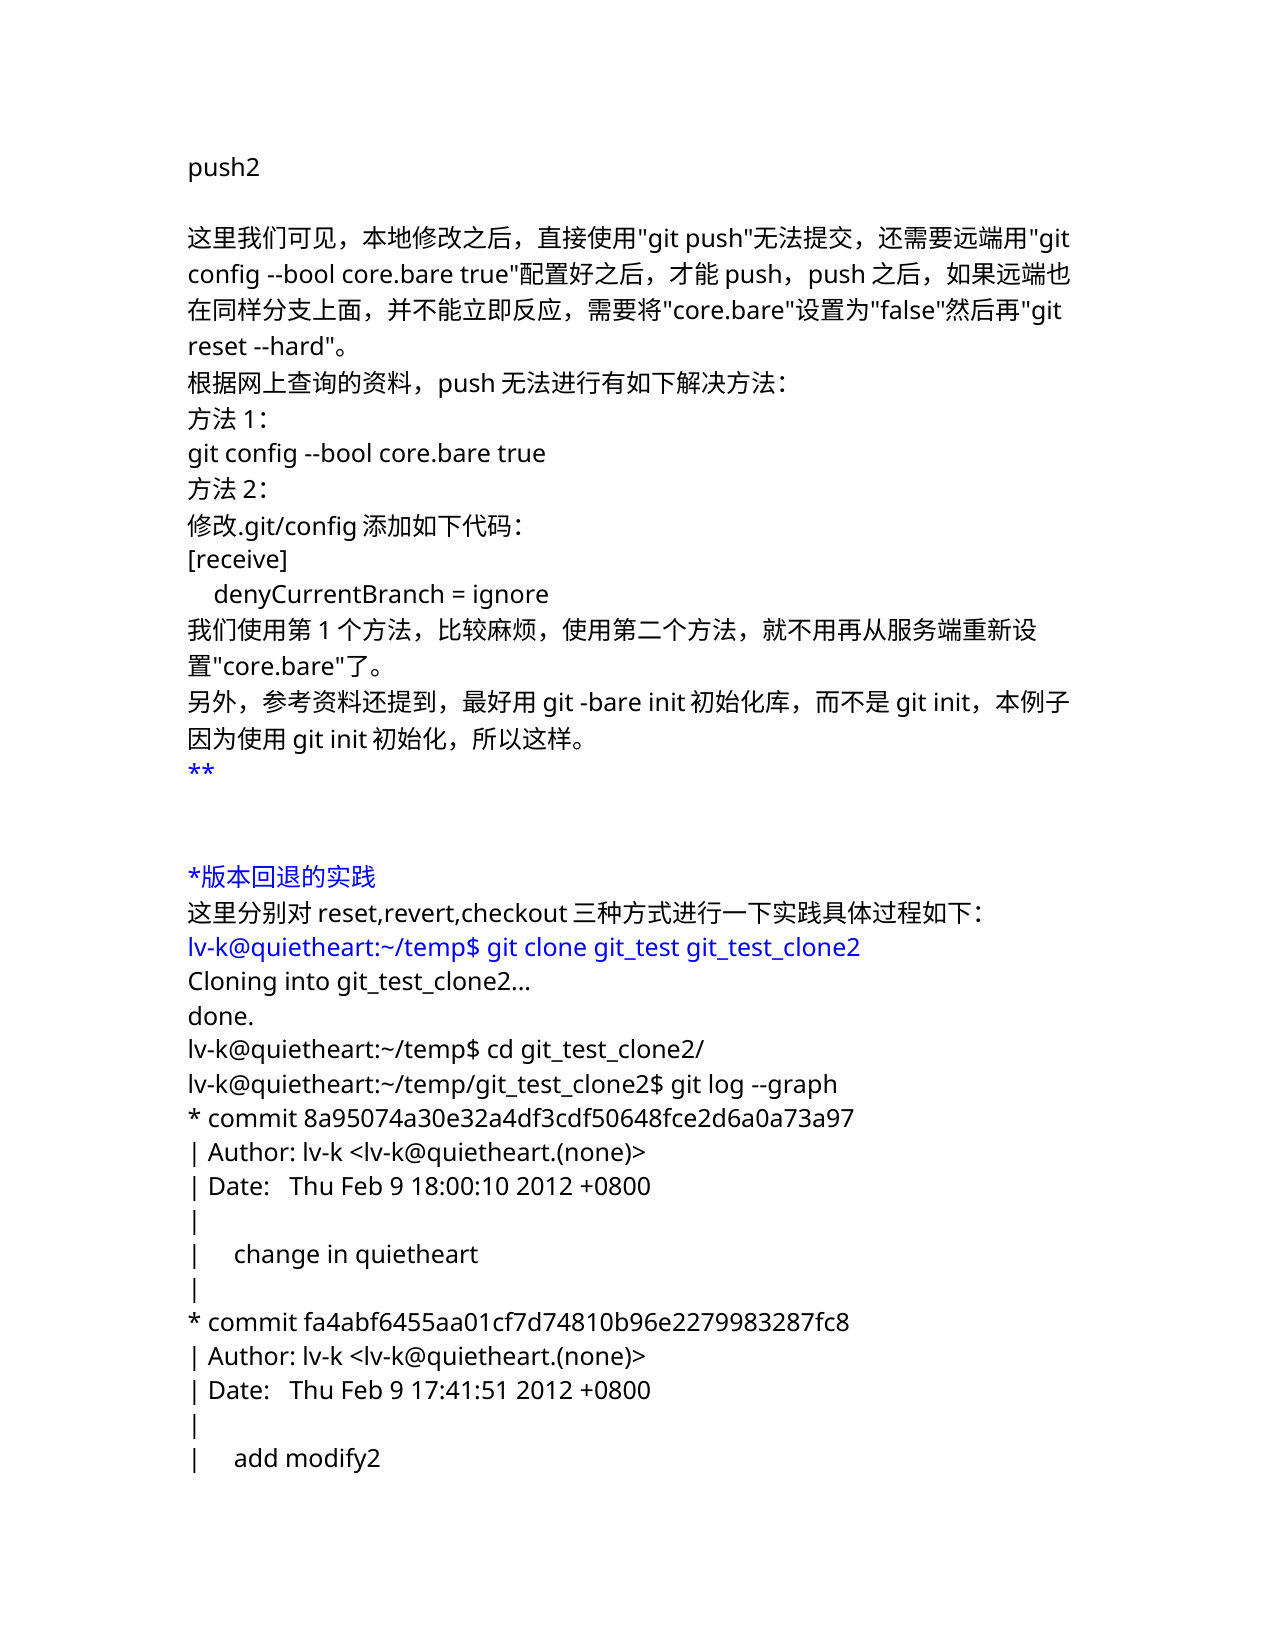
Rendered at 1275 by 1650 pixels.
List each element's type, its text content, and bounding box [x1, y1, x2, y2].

text | change in quietheart [187, 1237, 1087, 1271]
text denyCurrentBranch = ignore [187, 576, 1087, 610]
text * commit fa4abf6455aa01cf7d74810b96e2279983287fc8 [187, 1305, 1087, 1339]
text [receive] [187, 542, 1087, 576]
text lv-k@quietheart:~/temp$ git clone git_test git_test_clone2 [187, 930, 1087, 964]
text | add modify2 [187, 1441, 1087, 1475]
text | Date: Thu Feb 9 17:41:51 2012 +0800 [187, 1373, 1087, 1407]
text | [187, 1271, 1087, 1305]
text 方法1： [187, 399, 1087, 436]
text 根据网上查询的资料，push无法进行有如下解决方法： [187, 363, 1087, 399]
text 我们使用第1个方法，比较麻烦，使用第二个方法，就不用再从服务端重新设置"core.bare"了。 [187, 610, 1087, 683]
text * commit 8a95074a30e32a4df3cdf50648fce2d6a0a73a97 [187, 1100, 1087, 1134]
text 这里我们可见，本地修改之后，直接使用"git push"无法提交，还需要远端用"git config --bool core.bare true"配置好之后，才能push，push之后，如果远端也在同样分支上面，并不能立即反应，需要将"core.bare"设置为"false"然后再"git reset --hard"。 [187, 218, 1087, 363]
text 这里分别对reset,revert,checkout三种方式进行一下实践具体过程如下： [187, 894, 1087, 930]
text done. [187, 998, 1087, 1032]
text | [187, 1407, 1087, 1441]
text | [187, 1202, 1087, 1237]
text 方法2： [187, 470, 1087, 506]
text ** [187, 755, 1087, 789]
text git config --bool core.bare true [187, 436, 1087, 470]
text 修改.git/config添加如下代码： [187, 506, 1087, 542]
text | Date: Thu Feb 9 18:00:10 2012 +0800 [187, 1168, 1087, 1202]
text lv-k@quietheart:~/temp$ cd git_test_clone2/ [187, 1032, 1087, 1066]
text push2 [187, 150, 1087, 184]
text | Author: lv-k <lv-k@quietheart.(none)> [187, 1134, 1087, 1168]
text 另外，参考资料还提到，最好用git -bare init初始化库，而不是git init，本例子因为使用git init初始化，所以这样。 [187, 683, 1087, 755]
text *版本回退的实践 [187, 857, 1087, 894]
text lv-k@quietheart:~/temp/git_test_clone2$ git log --graph [187, 1066, 1087, 1100]
text | Author: lv-k <lv-k@quietheart.(none)> [187, 1339, 1087, 1373]
text Cloning into git_test_clone2... [187, 964, 1087, 998]
